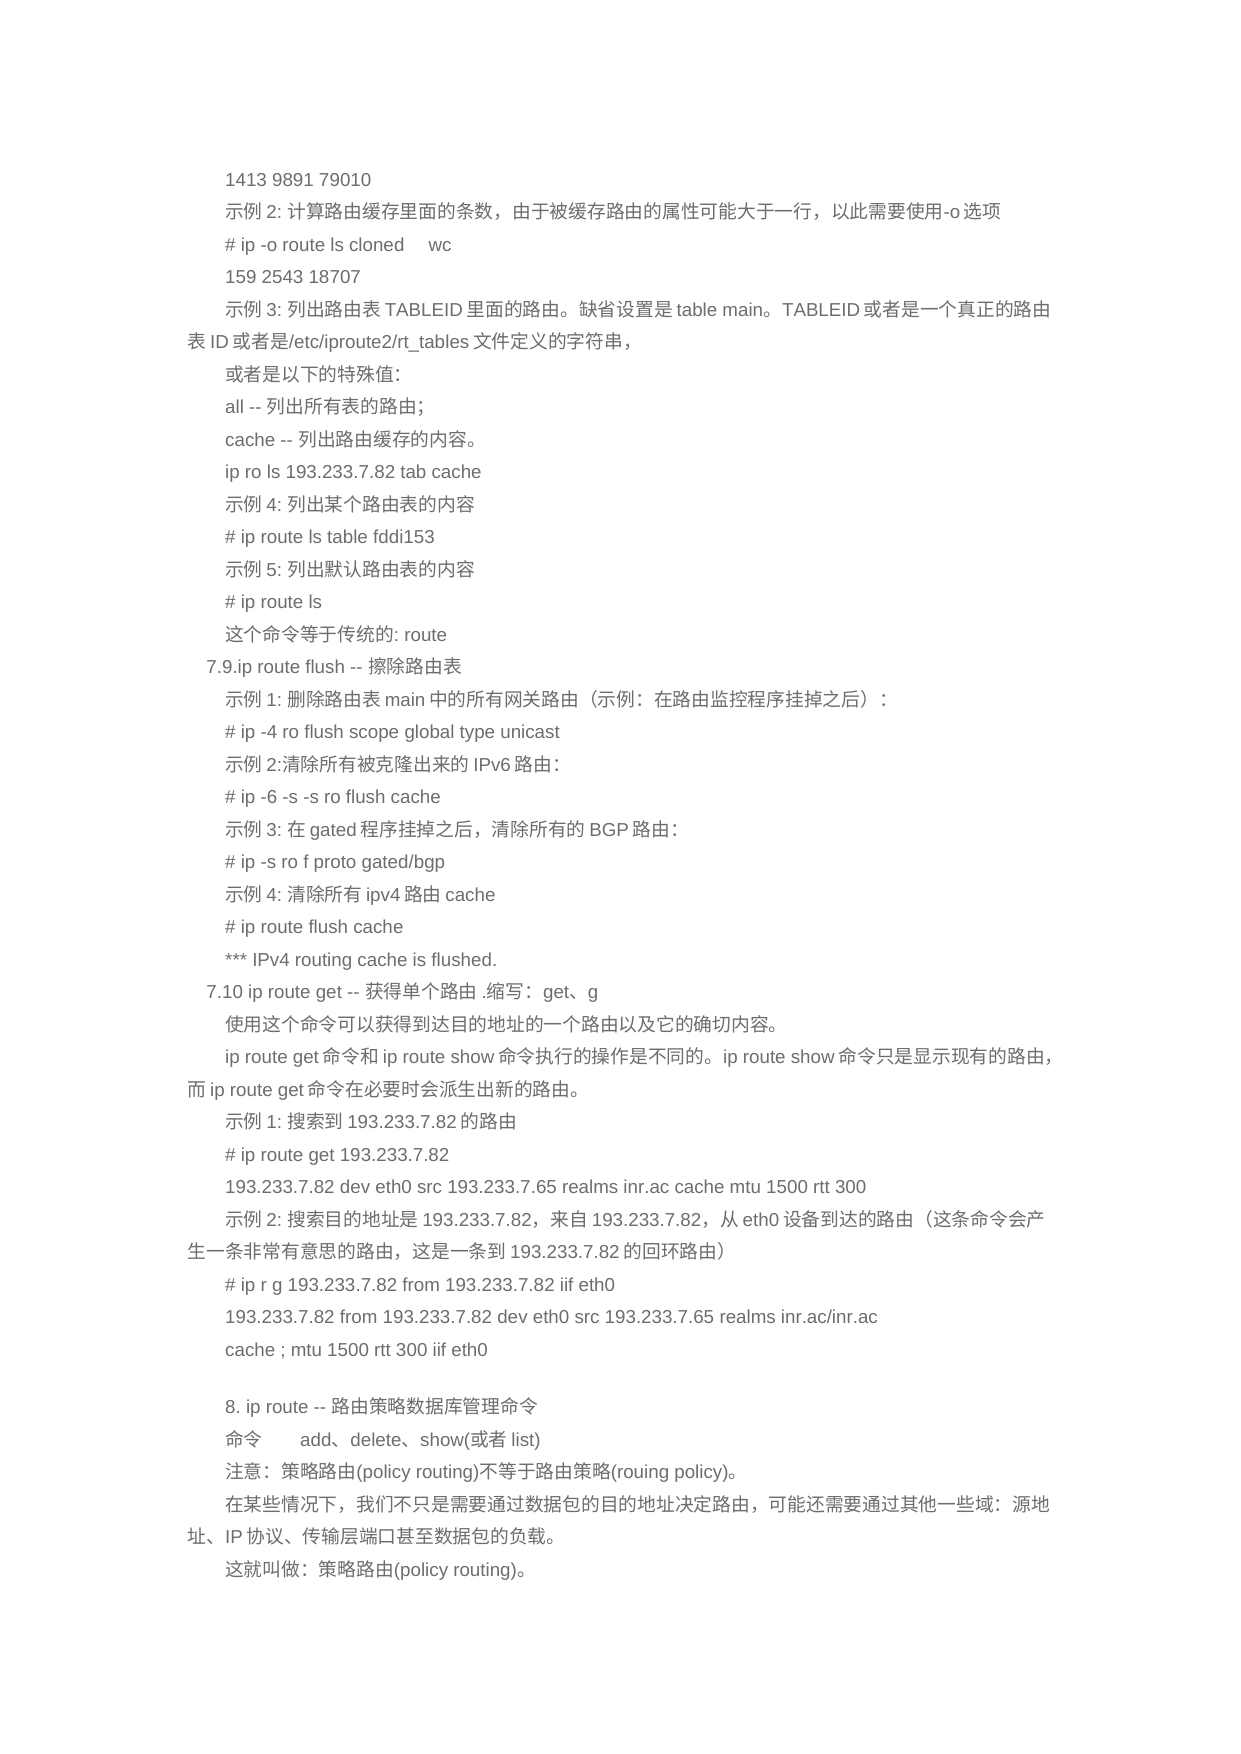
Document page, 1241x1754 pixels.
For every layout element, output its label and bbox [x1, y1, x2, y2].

text [187, 1389, 1053, 1584]
text [187, 162, 1053, 1364]
